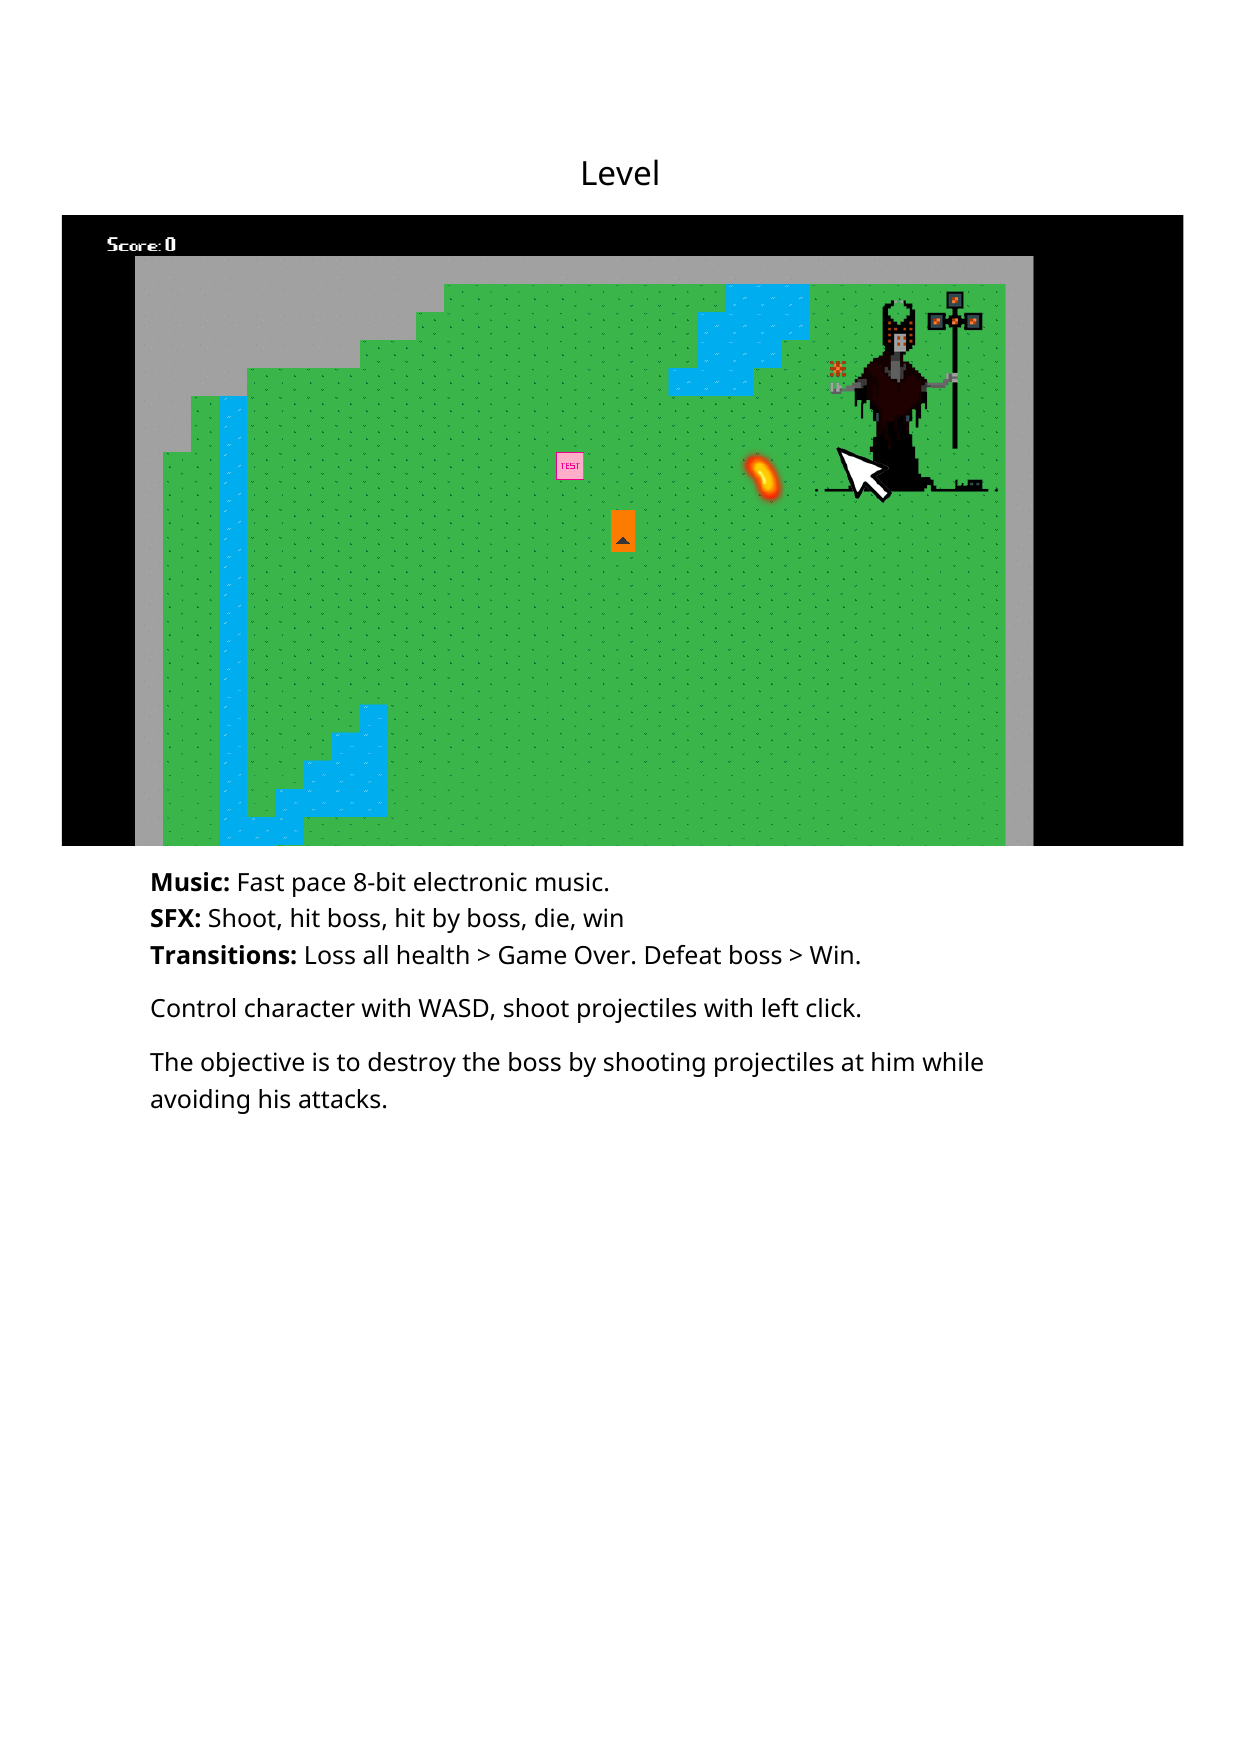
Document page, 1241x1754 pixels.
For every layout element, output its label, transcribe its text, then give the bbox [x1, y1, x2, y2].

picture [61, 215, 1184, 846]
text Music: Fast pace 8-bit electronic music. SFX: Shoot, hit boss, hit by boss, die, win Transitions: Loss all health > Game Over. Defeat boss > Win. [150, 864, 1090, 972]
text The objective is to destroy the boss by shooting projectiles at him while avoiding his attacks. [150, 1044, 1090, 1115]
text Level [150, 150, 1090, 195]
text Control character with WASD, shoot projectiles with left click. [150, 991, 1090, 1025]
